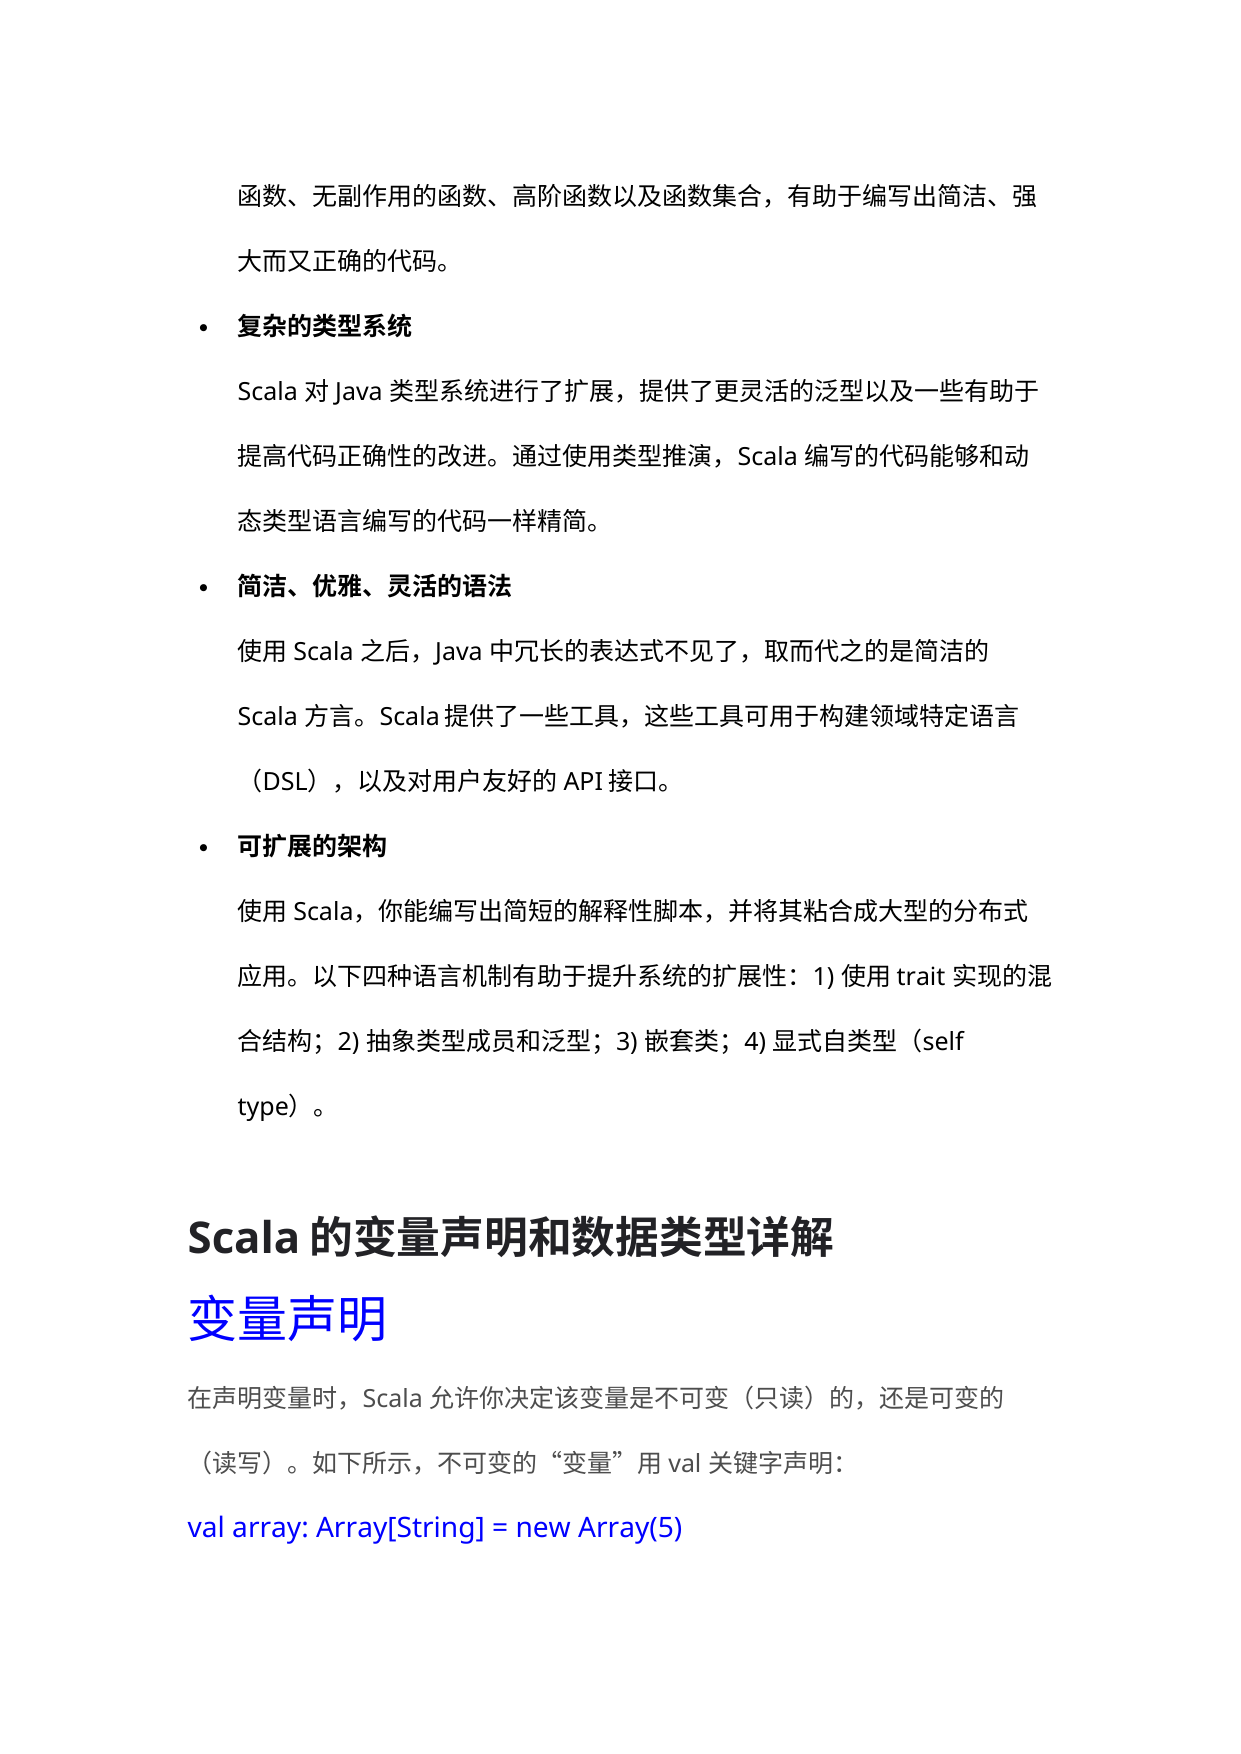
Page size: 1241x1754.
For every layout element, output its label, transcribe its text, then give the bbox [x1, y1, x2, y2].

list 简洁、优雅、灵活的语法 使用 Scala 之后，Java 中冗长的表达式不见了，取而代之的是简洁的 Scala 方言。Scala提供了一些工具，这些工具可用于构建领域特定语言（DSL），以及对用户友好的 API接口。 [200, 552, 1053, 812]
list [200, 162, 1053, 292]
text Scala的变量声明和数据类型详解 [187, 1202, 1053, 1267]
text 变量声明 [187, 1267, 1053, 1364]
text 在声明变量时，Scala 允许你决定该变量是不可变（只读）的，还是可变的（读写）。如下所示，不可变的“变量”用 val 关键字声明： val array: Array[String] = new Array(5) [187, 1364, 1053, 1559]
list 复杂的类型系统 Scala 对 Java 类型系统进行了扩展，提供了更灵活的泛型以及一些有助于提高代码正确性的改进。通过使用类型推演，Scala 编写的代码能够和动态类型语言编写的代码一样精简。 [200, 292, 1053, 552]
list 可扩展的架构 使用 Scala，你能编写出简短的解释性脚本，并将其粘合成大型的分布式应用。以下四种语言机制有助于提升系统的扩展性：1) 使用 trait 实现的混合结构；2) 抽象类型成员和泛型；3) 嵌套类；4) 显式自类型（self type）。 [200, 812, 1053, 1137]
